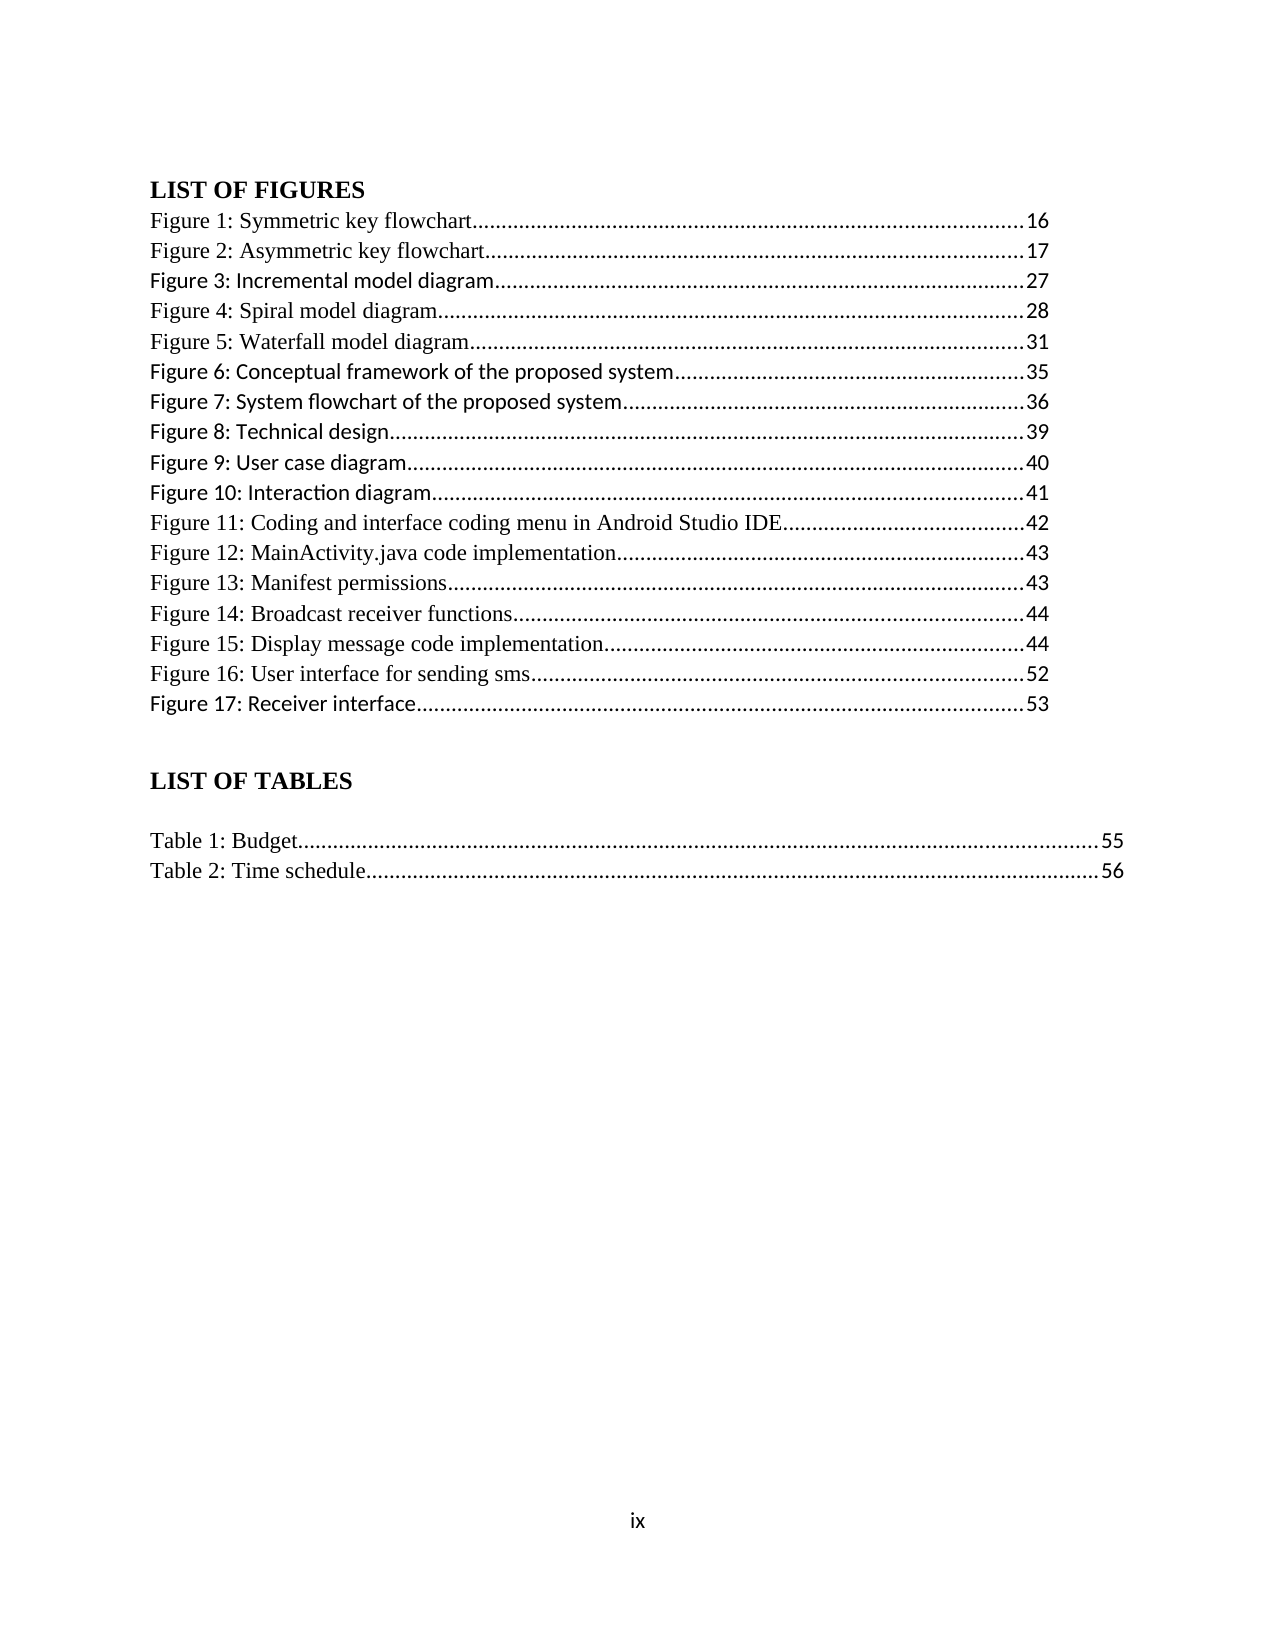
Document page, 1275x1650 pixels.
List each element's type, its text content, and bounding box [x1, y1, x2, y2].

text Figure 14: Broadcast receiver functions 44 [150, 599, 1125, 627]
text Figure 2: Asymmetric key flowchart 17 [150, 236, 1125, 264]
text Figure 12: MainActivity.java code implementation 43 [150, 538, 1125, 566]
text Figure 8: Technical design 39 [150, 417, 1125, 446]
text Figure 6: Conceptual framework of the proposed system 35 [150, 357, 1125, 385]
text Figure 10: Interaction diagram 41 [150, 478, 1125, 506]
text Figure 11: Coding and interface coding menu in Android Studio IDE 42 [150, 508, 1125, 536]
text Figure 16: User interface for sending sms 52 [150, 659, 1125, 687]
text Figure 7: System flowchart of the proposed system 36 [150, 387, 1125, 415]
text Figure 9: User case diagram 40 [150, 448, 1125, 476]
text Figure 4: Spiral model diagram 28 [150, 297, 1125, 325]
text Figure 1: Symmetric key flowchart 16 [150, 206, 1125, 234]
text Table 1: Budget 55 [150, 826, 1125, 854]
text Figure 3: Incremental model diagram 27 [150, 266, 1125, 294]
subtitle LIST OF FIGURES [150, 175, 1125, 204]
text Figure 17: Receiver interface 53 [150, 689, 1125, 717]
text Figure 15: Display message code implementation 44 [150, 629, 1125, 657]
text Figure 13: Manifest permissions 43 [150, 568, 1125, 597]
text Table 2: Time schedule 56 [150, 856, 1125, 884]
text LIST OF TABLES [150, 766, 1125, 795]
text Figure 5: Waterfall model diagram 31 [150, 327, 1125, 355]
